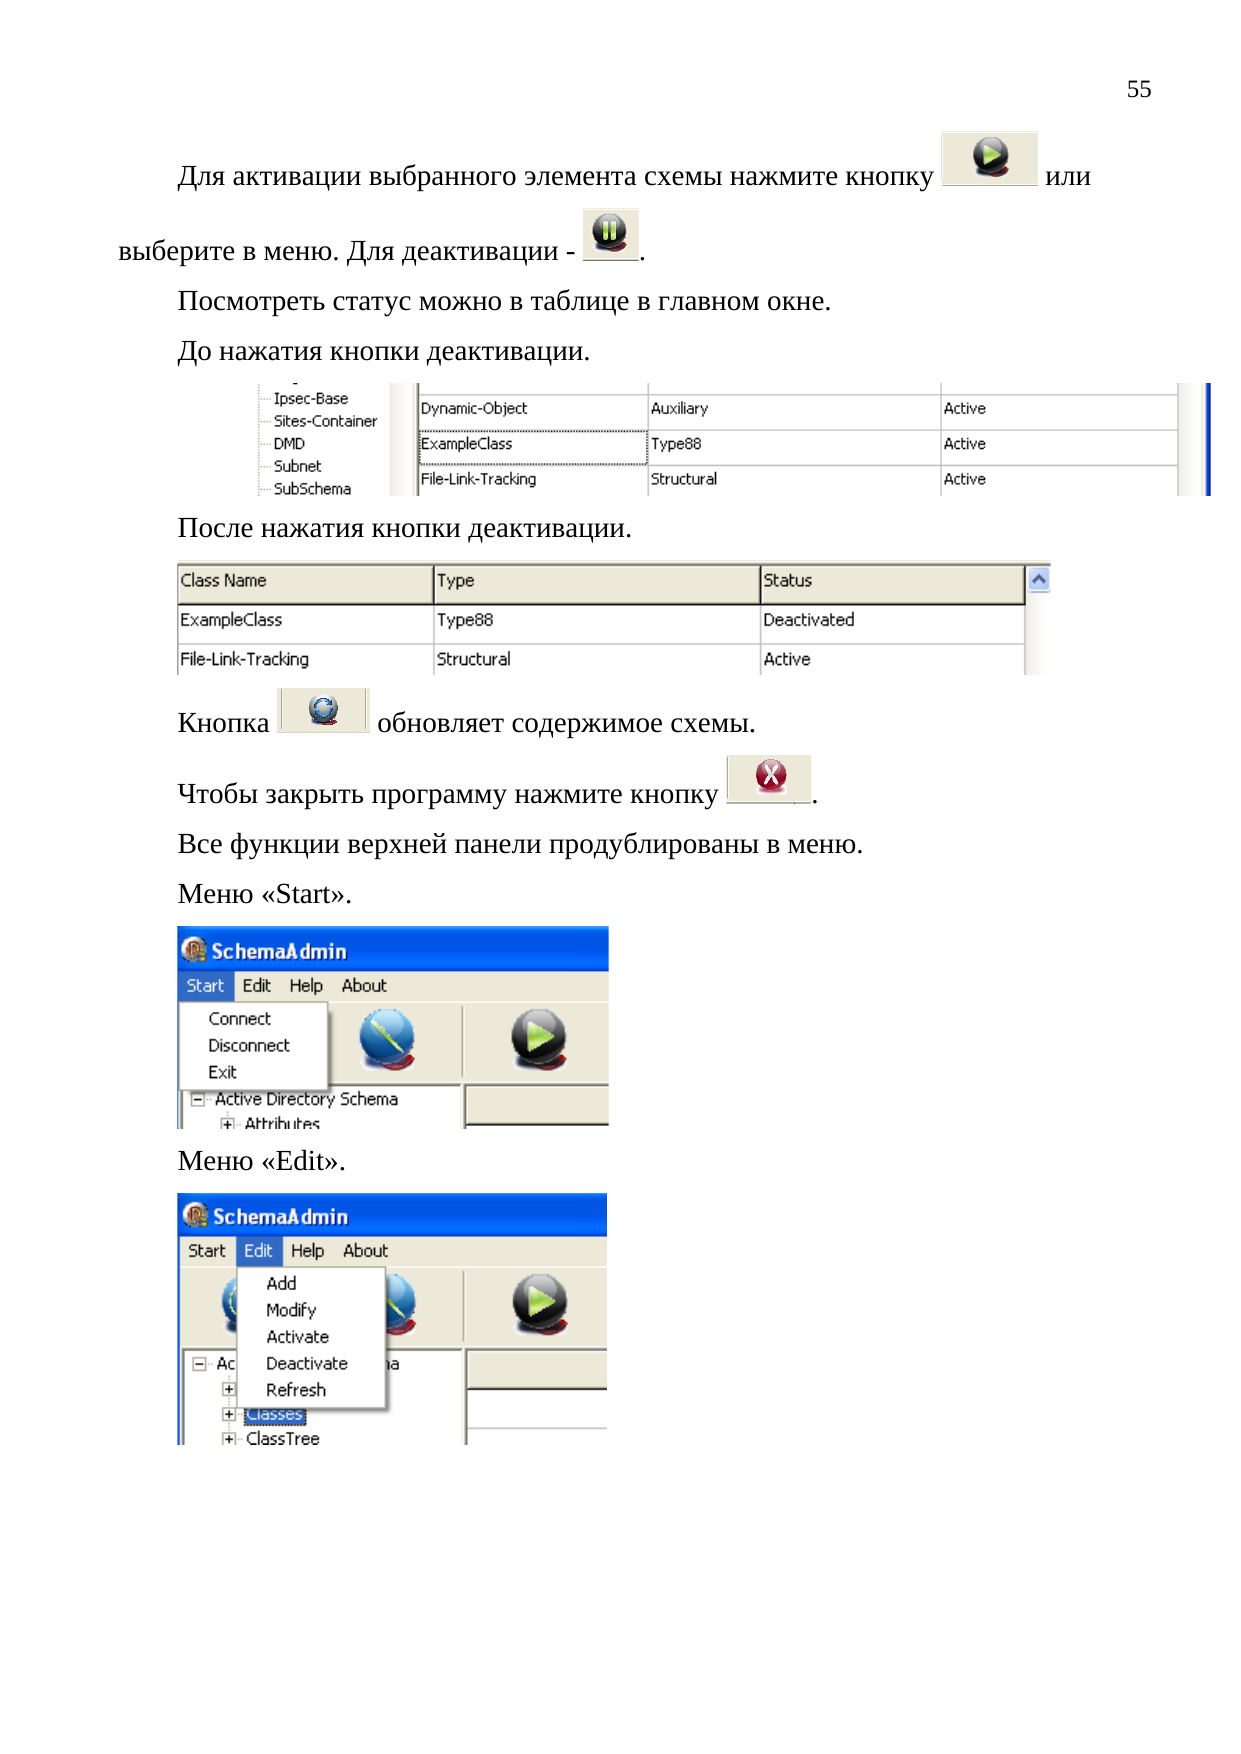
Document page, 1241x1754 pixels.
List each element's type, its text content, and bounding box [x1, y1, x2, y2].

text После нажатия кнопки деактивации. [118, 510, 1152, 544]
picture [276, 688, 370, 733]
picture [177, 926, 609, 1129]
picture [726, 755, 812, 804]
picture [941, 131, 1038, 186]
picture [177, 560, 1051, 675]
text Меню «Start». [118, 877, 1152, 910]
text Для активации выбранного элемента схемы нажмите кнопку или выберите в меню. Для деактивации - . [118, 131, 1152, 266]
text Посмотреть статус можно в таблице в главном окне. [118, 283, 1152, 317]
picture [177, 1193, 607, 1445]
text До нажатия кнопки деактивации. [118, 333, 1152, 367]
text Все функции верхней панели продублированы в меню. [118, 826, 1152, 860]
text Меню «Edit». [118, 1143, 1152, 1176]
text Кнопка обновляет содержимое схемы. [118, 689, 1152, 739]
picture [583, 208, 639, 261]
picture [177, 383, 1211, 496]
text Чтобы закрыть программу нажмите кнопку . [118, 756, 1152, 809]
